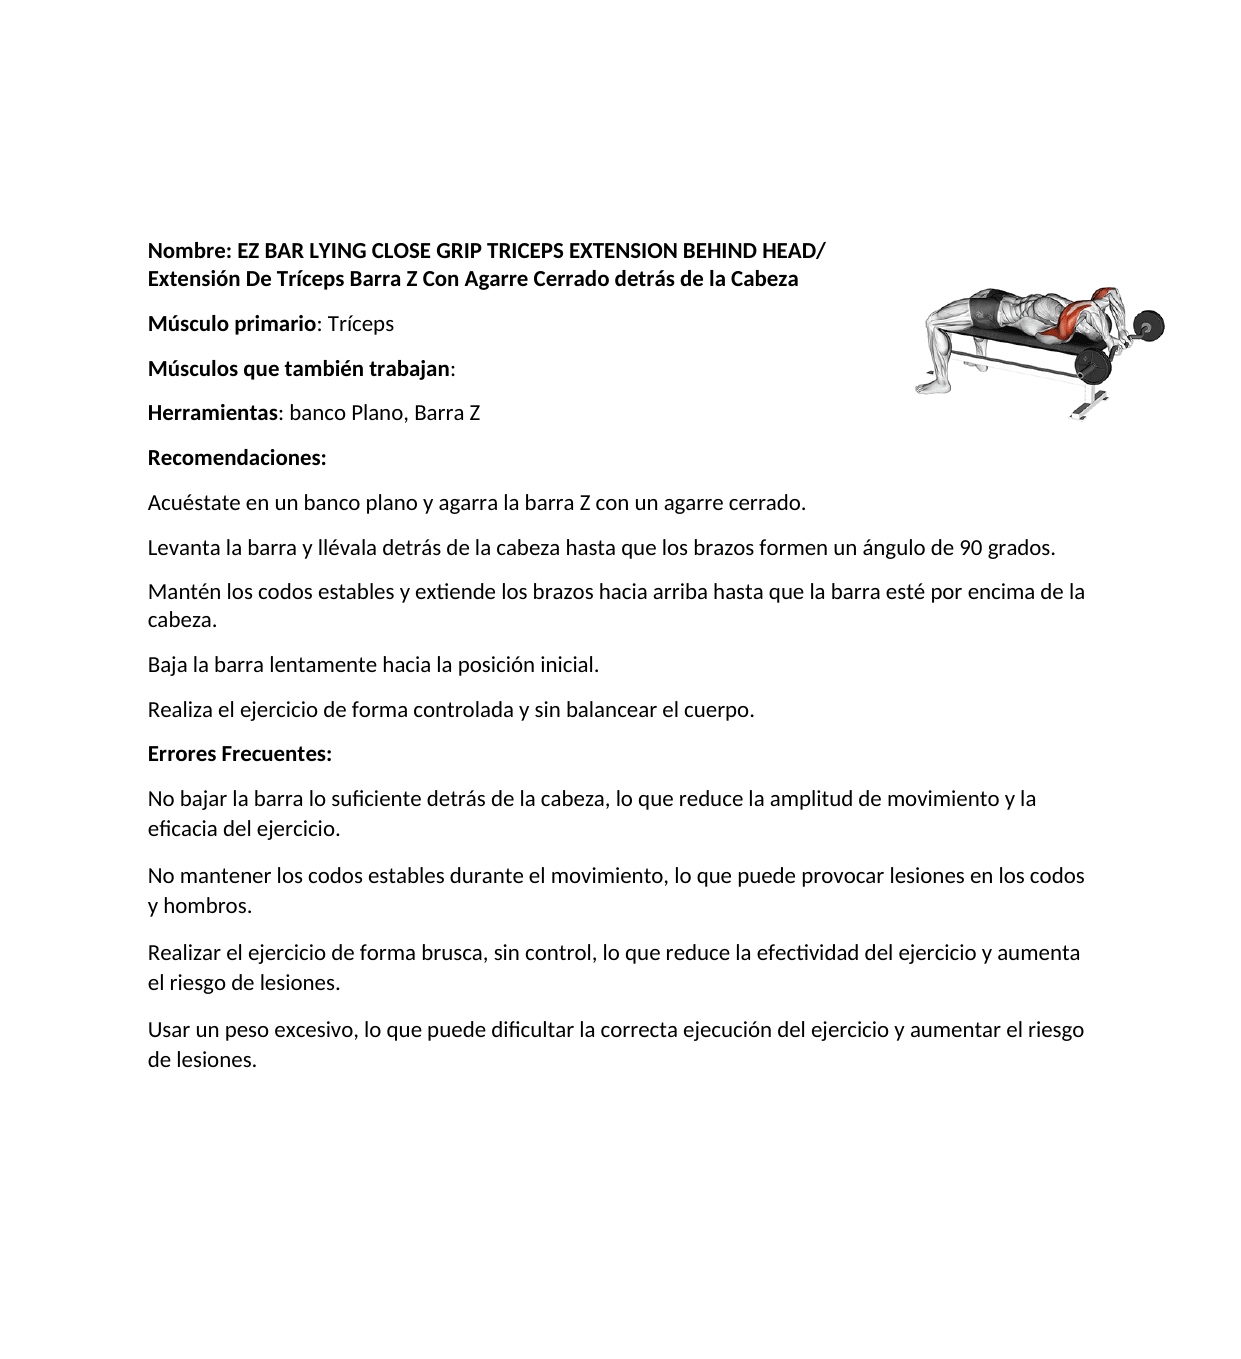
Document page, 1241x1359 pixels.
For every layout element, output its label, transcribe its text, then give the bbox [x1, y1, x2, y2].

text Músculo primario: Tríceps [148, 309, 883, 337]
text Baja la barra lentamente hacia la posición inicial. [148, 650, 1092, 678]
text Realizar el ejercicio de forma brusca, sin control, lo que reduce la efectividad del ejercicio y aumenta el riesgo de lesiones. [148, 938, 1092, 996]
text Músculos que también trabajan: [148, 354, 883, 382]
text No mantener los codos estables durante el movimiento, lo que puede provocar lesiones en los codos y hombros. [148, 861, 1092, 919]
text Levanta la barra y llévala detrás de la cabeza hasta que los brazos formen un ángulo de 90 grados. [148, 533, 1092, 561]
text No bajar la barra lo suficiente detrás de la cabeza, lo que reduce la amplitud de movimiento y la eficacia del ejercicio. [148, 784, 1092, 842]
text Usar un peso excesivo, lo que puede dificultar la correcta ejecución del ejercicio y aumentar el riesgo de lesiones. [148, 1015, 1092, 1073]
text Nombre: EZ BAR LYING CLOSE GRIP TRICEPS EXTENSION BEHIND HEAD/ Extensión De Tríceps Barra Z Con Agarre Cerrado detrás de la Cabeza [148, 236, 883, 292]
text Realiza el ejercicio de forma controlada y sin balancear el cuerpo. [148, 695, 1092, 723]
text Herramientas: banco Plano, Barra Z [148, 398, 883, 427]
text Errores Frecuentes: [148, 739, 1092, 767]
picture [883, 236, 1196, 468]
text Recomendaciones: [148, 443, 1092, 471]
text Mantén los codos estables y extiende los brazos hacia arriba hasta que la barra esté por encima de la cabeza. [148, 577, 1092, 633]
text Acuéstate en un banco plano y agarra la barra Z con un agarre cerrado. [148, 488, 1092, 516]
